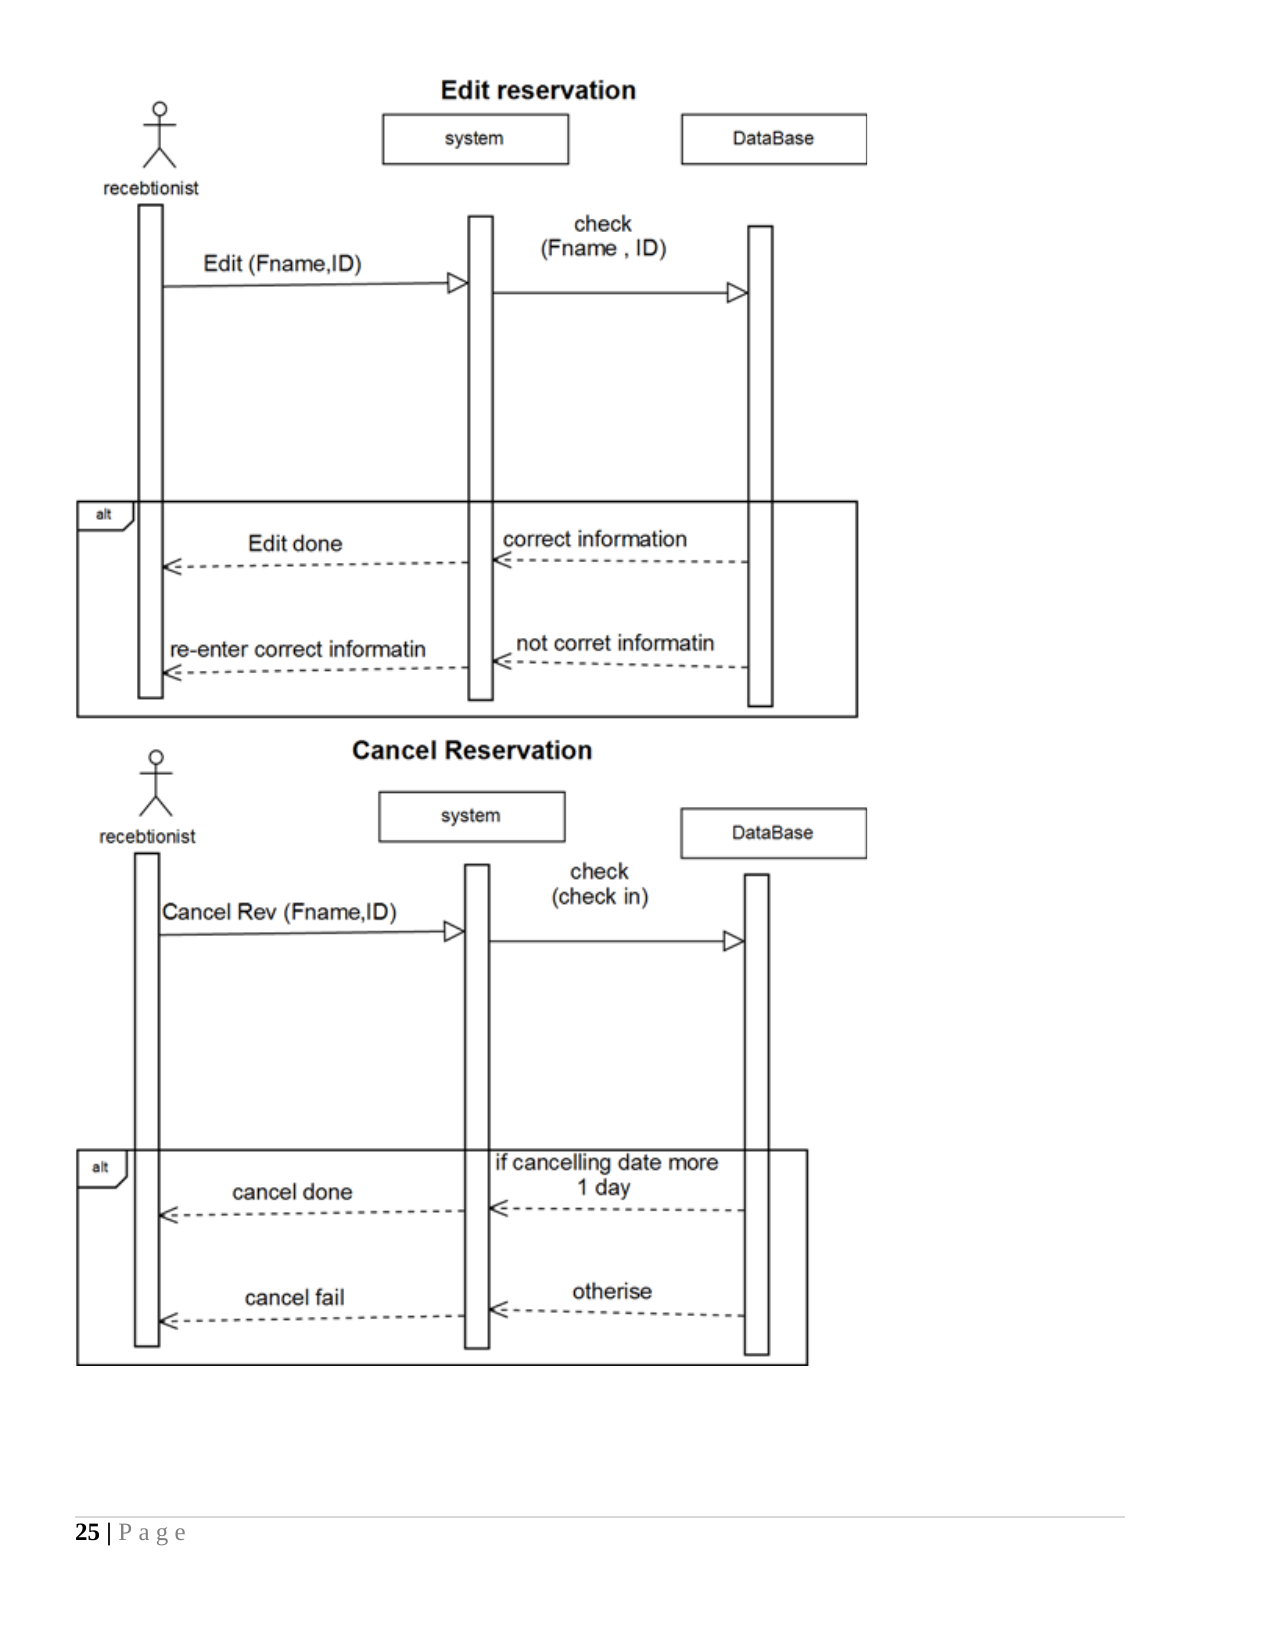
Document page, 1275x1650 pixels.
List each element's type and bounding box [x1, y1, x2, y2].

picture [75, 75, 868, 1366]
